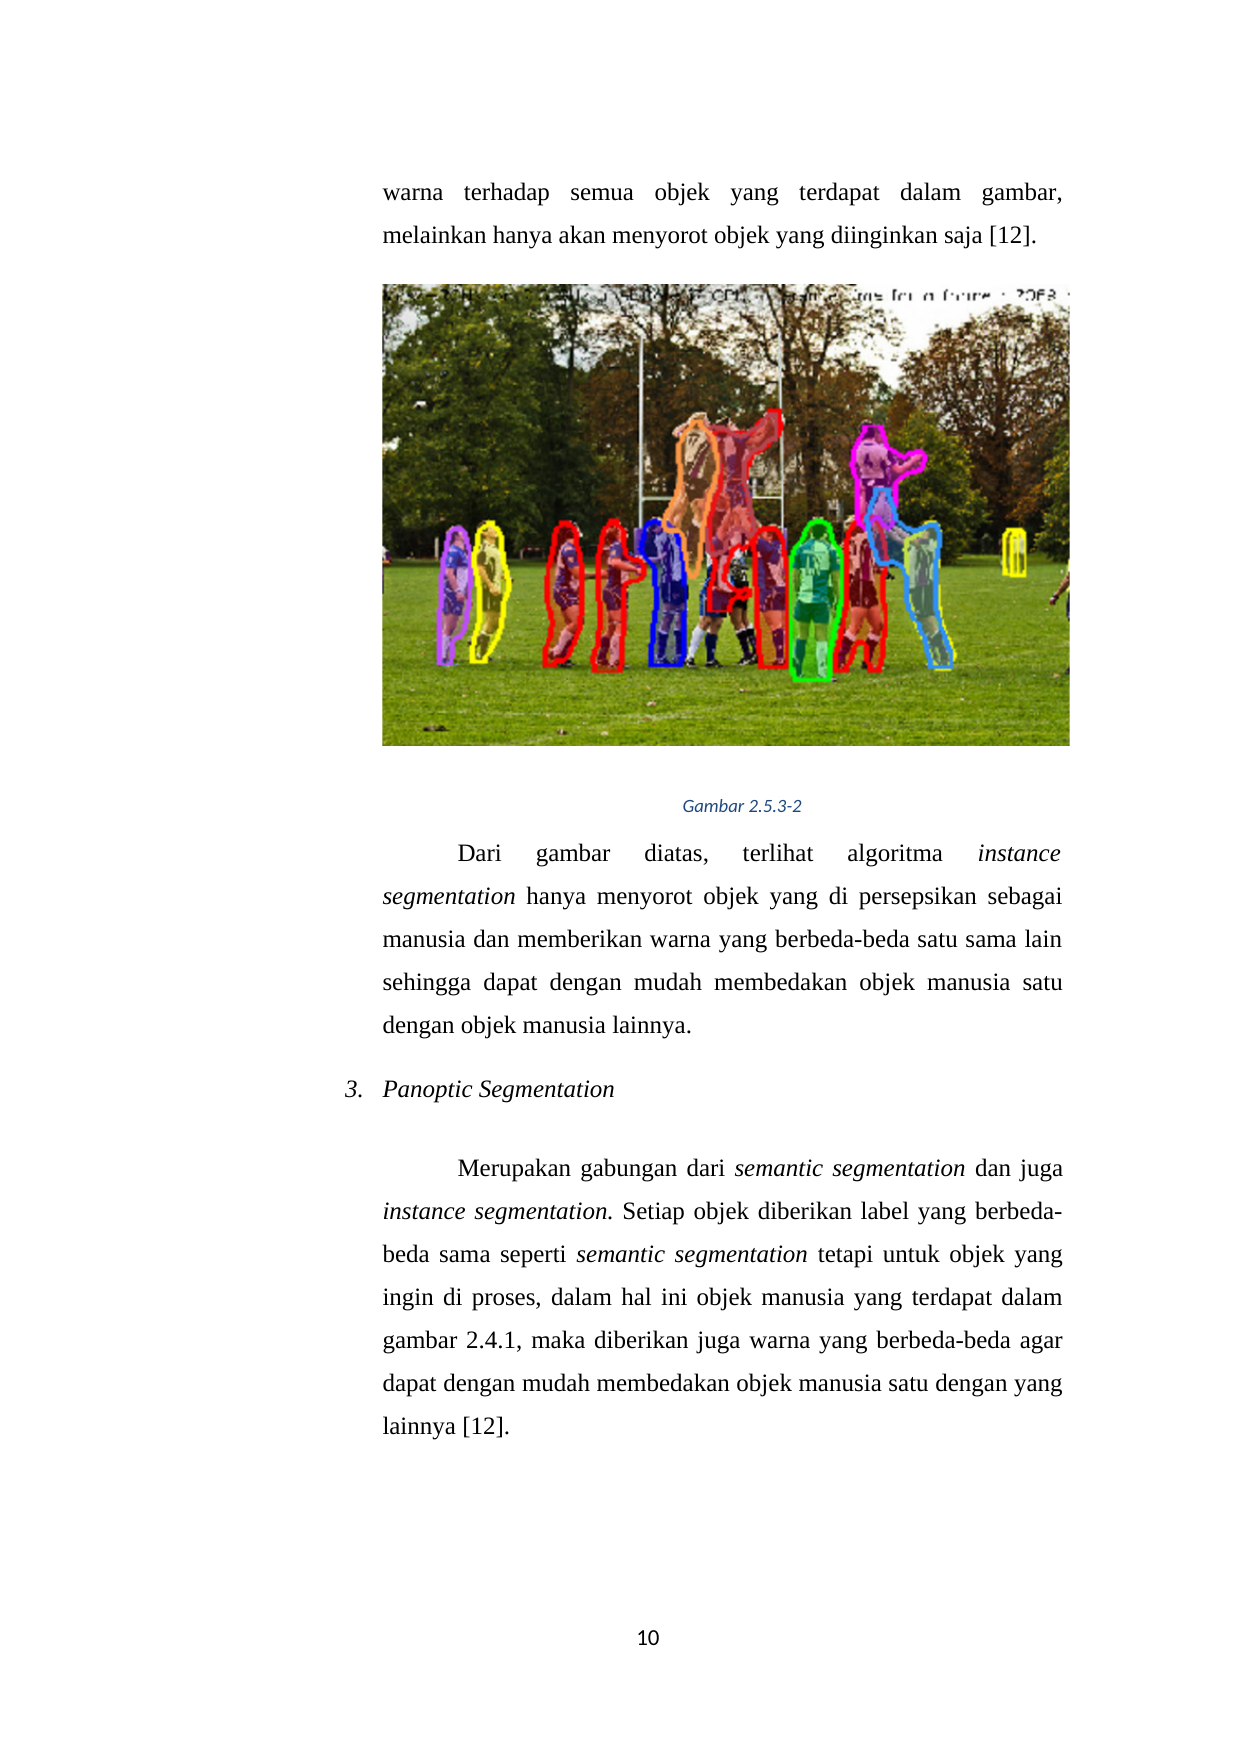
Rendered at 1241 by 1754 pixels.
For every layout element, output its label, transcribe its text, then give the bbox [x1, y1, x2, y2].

picture [382, 284, 1070, 746]
text Dari gambar diatas, terlihat algoritma instance segmentation hanya menyorot objek yang di persepsikan sebagai manusia dan memberikan warna yang berbeda-beda satu sama lain sehingga dapat dengan mudah membedakan objek manusia satu dengan objek manusia lainnya. [382, 838, 1063, 1039]
text Merupakan gabungan dari semantic segmentation dan juga instance segmentation. Setiap objek diberikan label yang berbeda-beda sama seperti semantic segmentation tetapi untuk objek yang ingin di proses, dalam hal ini objek manusia yang terdapat dalam gambar 2.4.1, maka diberikan juga warna yang berbeda-beda agar dapat dengan mudah membedakan objek manusia satu dengan yang lainnya. [382, 1153, 1063, 1440]
text Gambar 2.5.3-2 [607, 794, 1063, 817]
list Panoptic Segmentation [345, 1074, 1063, 1103]
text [382, 177, 1063, 249]
